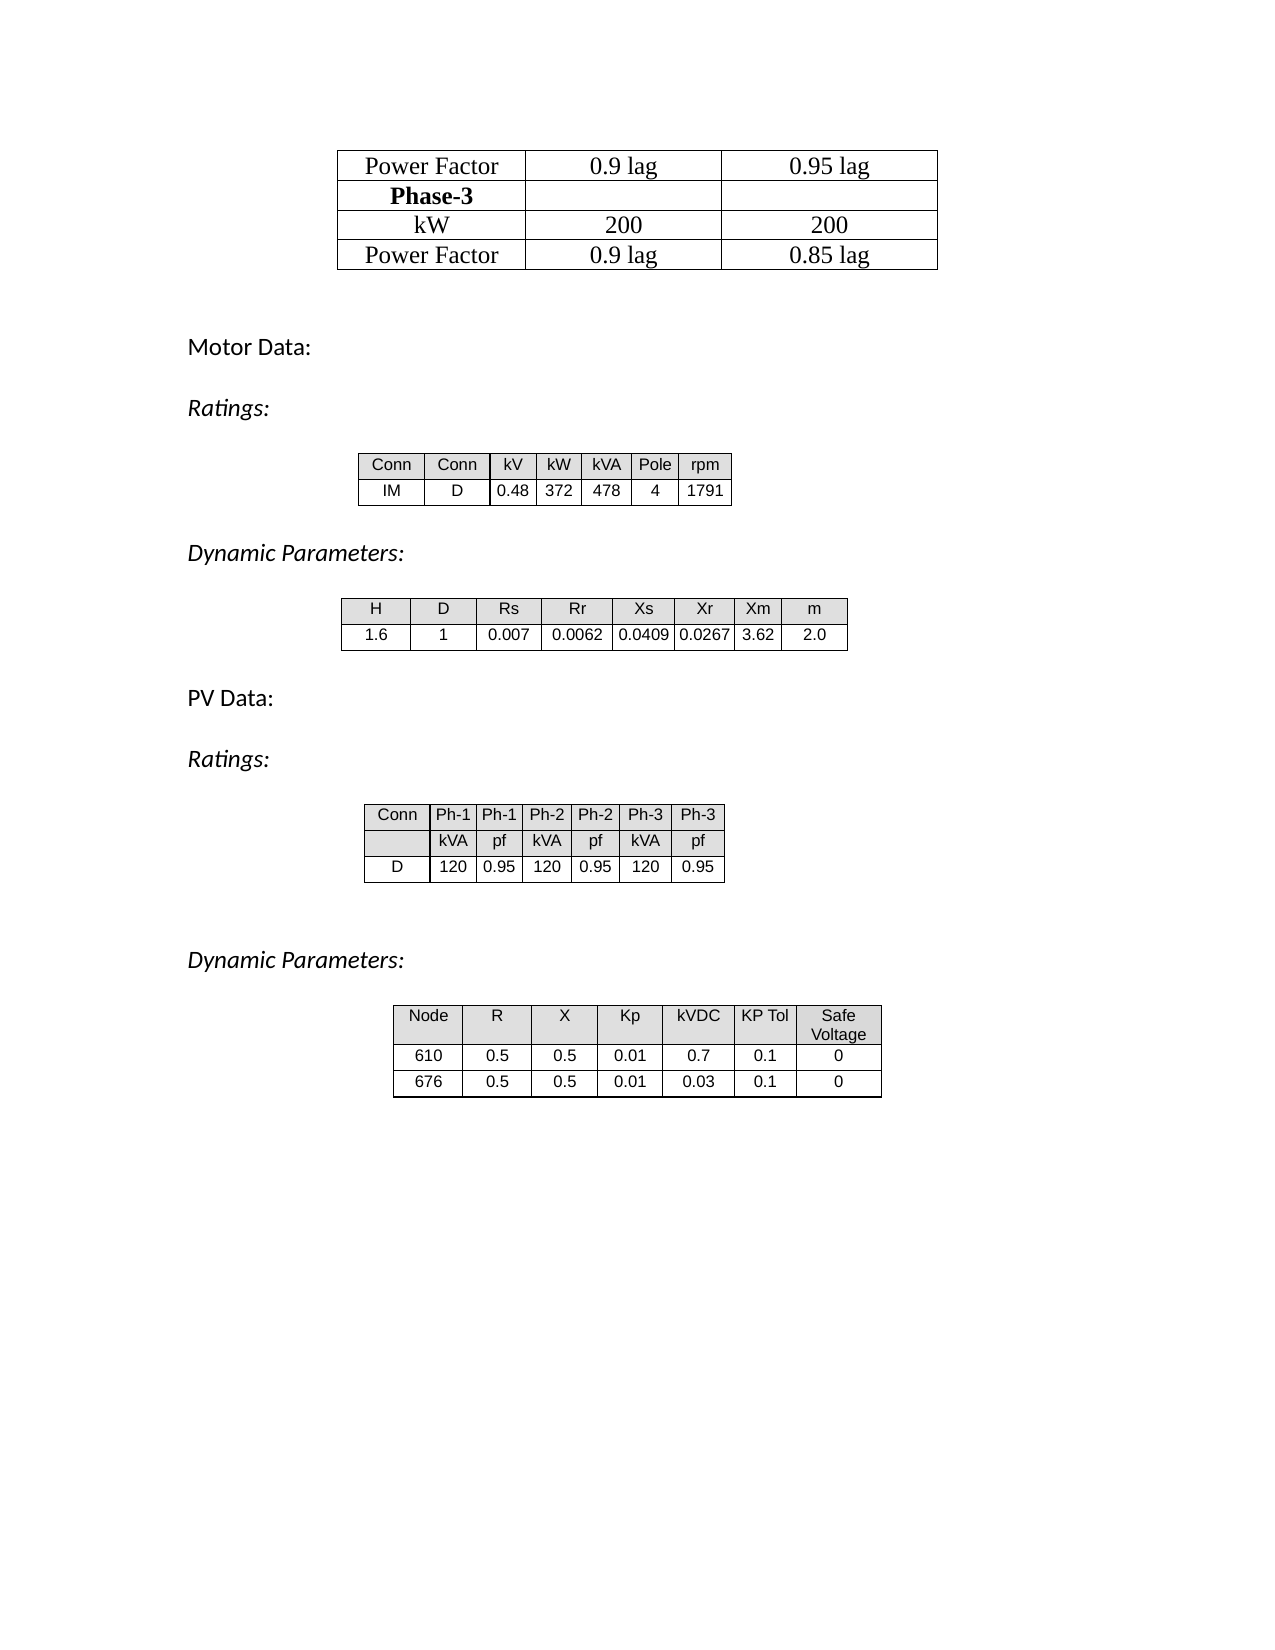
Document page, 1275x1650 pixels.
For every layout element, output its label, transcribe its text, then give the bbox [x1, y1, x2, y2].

table_header Pole [632, 454, 678, 479]
table_cell 1.6 [342, 625, 410, 650]
table_cell kVA [523, 831, 571, 856]
table_header D [411, 599, 476, 624]
table_cell 0.9 lag [526, 240, 721, 269]
table_cell 0.48 [491, 480, 536, 505]
table_cell kVA [431, 831, 476, 856]
table_header kW [537, 454, 581, 479]
table_cell 0.95 [572, 857, 619, 882]
table_cell 2.0 [782, 625, 847, 650]
table_header Ph-2 [572, 805, 619, 830]
table_cell 0.95 [672, 857, 724, 882]
table_header X [532, 1006, 597, 1044]
table_cell [722, 181, 937, 209]
table_header Xr [675, 599, 734, 624]
table_header Xm [735, 599, 781, 624]
table_cell 0.95 lag [722, 151, 937, 180]
table_cell 0.01 [598, 1045, 662, 1070]
table_cell pf [477, 831, 522, 856]
text PV Data: [187, 682, 1087, 712]
table_cell D [365, 857, 429, 882]
text Ratings: [187, 743, 1087, 773]
table_cell 0 [797, 1045, 881, 1070]
table_cell 676 [394, 1071, 462, 1096]
table_cell 0.0267 [675, 625, 734, 650]
table_cell 0.5 [532, 1045, 597, 1070]
table_cell [365, 831, 429, 856]
table_cell 0.03 [663, 1071, 734, 1096]
table_header Ph-3 [672, 805, 724, 830]
table_header Conn [359, 454, 424, 479]
table_cell 1 [411, 625, 476, 650]
table_cell 478 [582, 480, 631, 505]
table_header Conn [365, 805, 429, 830]
table_cell 0.85 lag [722, 240, 937, 269]
table_header Rr [542, 599, 612, 624]
text Dynamic Parameters: [187, 537, 1087, 567]
table_header Xs [613, 599, 674, 624]
table_header H [342, 599, 410, 624]
table_cell 3.62 [735, 625, 781, 650]
text Motor Data: [187, 331, 1087, 362]
table_cell 200 [722, 211, 937, 239]
table_cell 0.5 [532, 1071, 597, 1096]
table_cell 0.0409 [613, 625, 674, 650]
table_header Conn [425, 454, 489, 479]
table_header kV [491, 454, 536, 479]
table_header Rs [477, 599, 541, 624]
table_header R [463, 1006, 531, 1044]
table_header m [782, 599, 847, 624]
table_header Kp [598, 1006, 662, 1044]
table_cell 120 [523, 857, 571, 882]
table_cell 0.95 [477, 857, 522, 882]
table_cell 0.9 lag [526, 151, 721, 180]
table_cell 0.1 [735, 1071, 796, 1096]
table_header Ph-1 [431, 805, 476, 830]
table_cell Power Factor [338, 151, 525, 180]
table_cell IM [359, 480, 424, 505]
table_cell Power Factor [338, 240, 525, 269]
table_cell kVA [620, 831, 671, 856]
table_cell 0.01 [598, 1071, 662, 1096]
table_cell 0.5 [463, 1071, 531, 1096]
text Ratings: [187, 392, 1087, 423]
table_header Ph-1 [477, 805, 522, 830]
table_header kVDC [663, 1006, 734, 1044]
table_cell Phase-3 [338, 181, 525, 209]
table_cell 120 [620, 857, 671, 882]
table_cell pf [672, 831, 724, 856]
table_cell 610 [394, 1045, 462, 1070]
table_header kVA [582, 454, 631, 479]
table_cell pf [572, 831, 619, 856]
table_cell kW [338, 211, 525, 239]
table_cell 372 [537, 480, 581, 505]
table_header Ph-2 [523, 805, 571, 830]
table_cell D [425, 480, 489, 505]
table_header KP Tol [735, 1006, 796, 1044]
table_header Node [394, 1006, 462, 1044]
table_cell 4 [632, 480, 678, 505]
table_header Safe Voltage [797, 1006, 881, 1044]
table_cell 0.1 [735, 1045, 796, 1070]
table_cell 0.5 [463, 1045, 531, 1070]
table_cell 120 [431, 857, 476, 882]
table_cell 0.7 [663, 1045, 734, 1070]
table_cell 0 [797, 1071, 881, 1096]
table_cell [526, 181, 721, 209]
table_header rpm [679, 454, 731, 479]
table_cell 0.0062 [542, 625, 612, 650]
table_cell 1791 [679, 480, 731, 505]
table_cell 200 [526, 211, 721, 239]
table_cell 0.007 [477, 625, 541, 650]
text Dynamic Parameters: [187, 944, 1087, 974]
table_header Ph-3 [620, 805, 671, 830]
